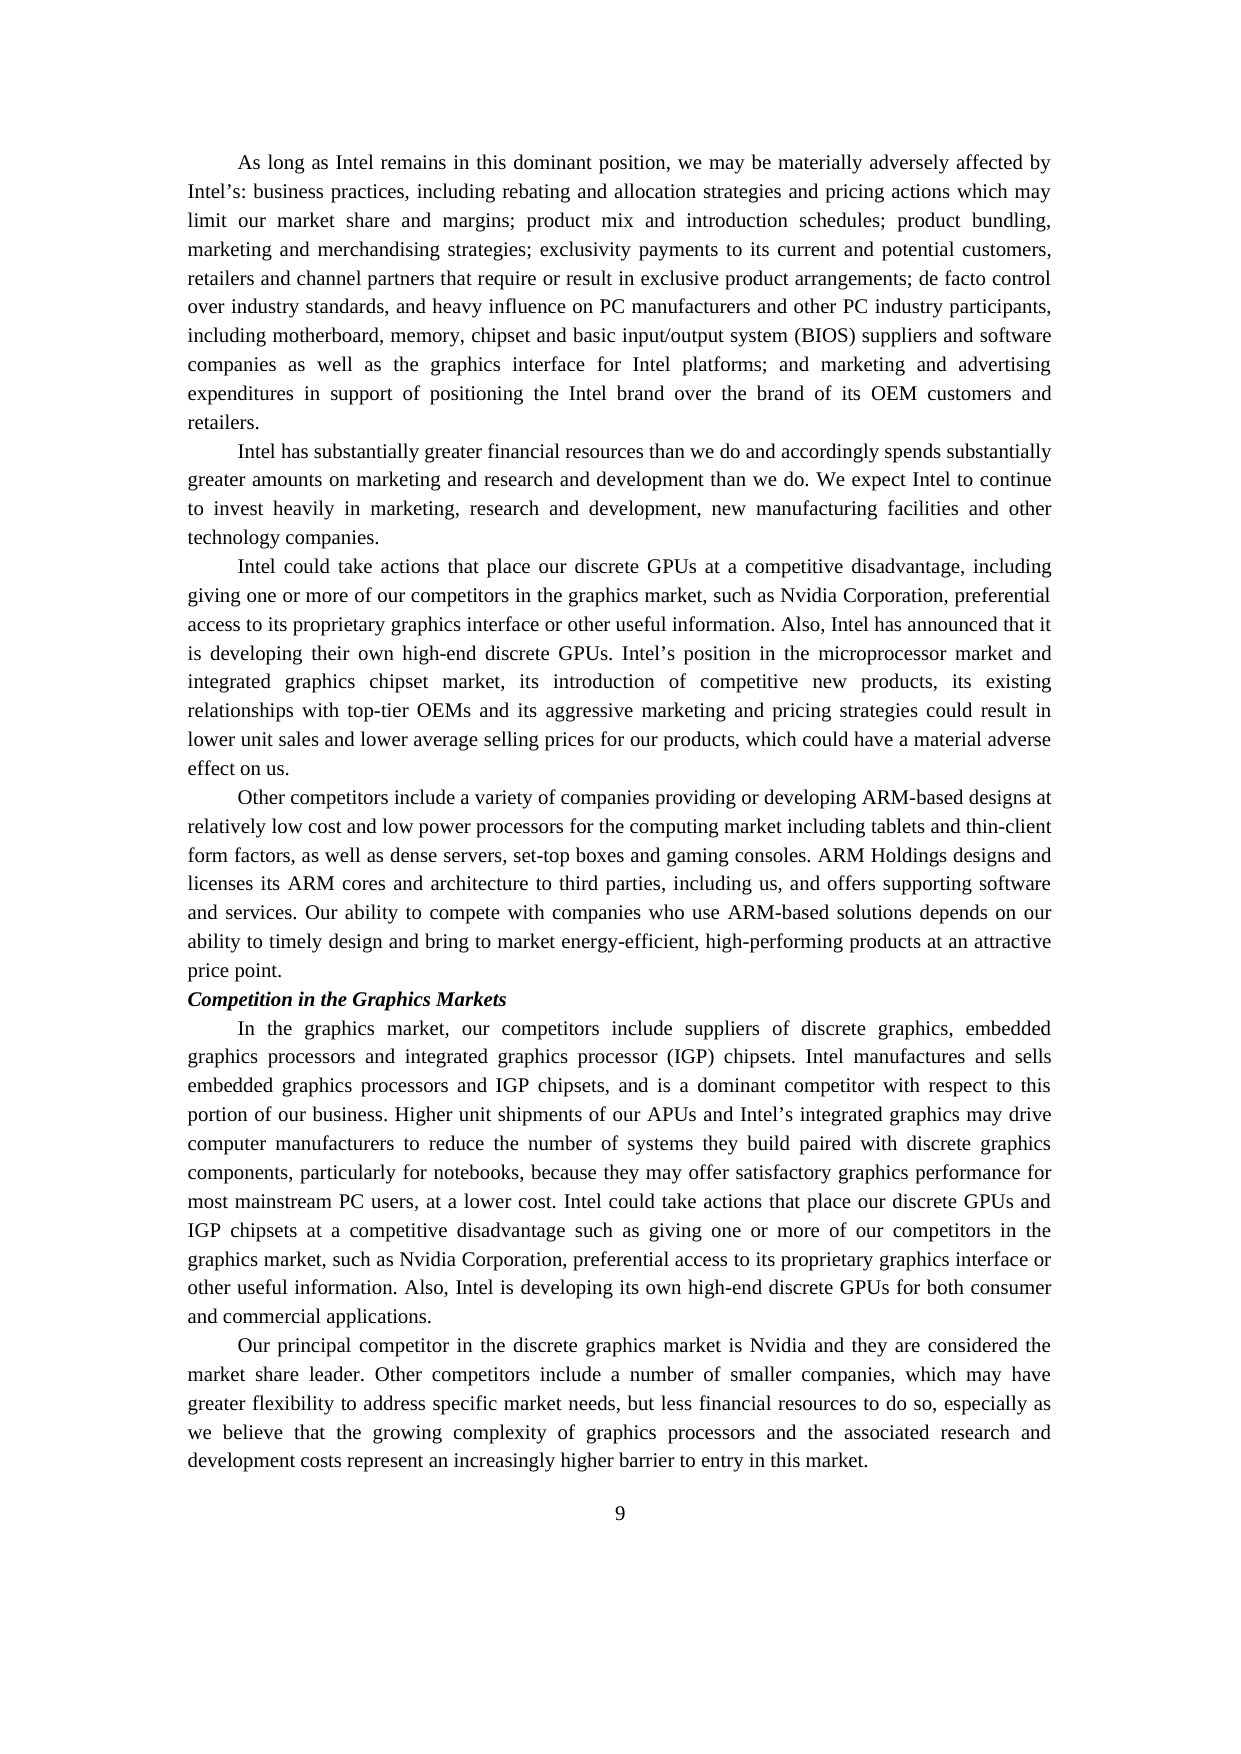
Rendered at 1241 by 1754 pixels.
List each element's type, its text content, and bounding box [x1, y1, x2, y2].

text In the graphics market, our competitors include suppliers of discrete graphics, embedded graphics processors and integrated graphics processor (IGP) chipsets. Intel manufactures and sells embedded graphics processors and IGP chipsets, and is a dominant competitor with respect to this portion of our business. Higher unit shipments of our APUs and Intel’s integrated graphics may drive computer manufacturers to reduce the number of systems they build paired with discrete graphics components, particularly for notebooks, because they may offer satisfactory graphics performance for most mainstream PC users, at a lower cost. Intel could take actions that place our discrete GPUs and IGP chipsets at a competitive disadvantage such as giving one or more of our competitors in the graphics market, such as Nvidia Corporation, preferential access to its proprietary graphics interface or other useful information. Also, Intel is developing its own high-end discrete GPUs for both consumer and commercial applications. [187, 1016, 1053, 1328]
text Our principal competitor in the discrete graphics market is Nvidia and they are considered the market share leader. Other competitors include a number of smaller companies, which may have greater flexibility to address specific market needs, but less financial resources to do so, especially as we believe that the growing complexity of graphics processors and the associated research and development costs represent an increasingly higher barrier to entry in this market. [187, 1333, 1053, 1472]
text Competition in the Graphics Markets [187, 987, 1053, 1011]
text Other competitors include a variety of companies providing or developing ARM-based designs at relatively low cost and low power processors for the computing market including tablets and thin-client form factors, as well as dense servers, set-top boxes and gaming consoles. ARM Holdings designs and licenses its ARM cores and architecture to third parties, including us, and offers supporting software and services. Our ability to compete with companies who use ARM-based solutions depends on our ability to timely design and bring to market energy-efficient, high-performing products at an attractive price point. [187, 785, 1053, 982]
text Intel has substantially greater financial resources than we do and accordingly spends substantially greater amounts on marketing and research and development than we do. We expect Intel to continue to invest heavily in marketing, research and development, new manufacturing facilities and other technology companies. [187, 438, 1053, 549]
text 9 [187, 1501, 1053, 1525]
text Intel could take actions that place our discrete GPUs at a competitive disadvantage, including giving one or more of our competitors in the graphics market, such as Nvidia Corporation, preferential access to its proprietary graphics interface or other useful information. Also, Intel has announced that it is developing their own high-end discrete GPUs. Intel’s position in the microprocessor market and integrated graphics chipset market, its introduction of competitive new products, its existing relationships with top-tier OEMs and its aggressive marketing and pricing strategies could result in lower unit sales and lower average selling prices for our products, which could have a material adverse effect on us. [187, 554, 1053, 780]
text As long as Intel remains in this dominant position, we may be materially adversely affected by Intel’s: business practices, including rebating and allocation strategies and pricing actions which may limit our market share and margins; product mix and introduction schedules; product bundling, marketing and merchandising strategies; exclusivity payments to its current and potential customers, retailers and channel partners that require or result in exclusive product arrangements; de facto control over industry standards, and heavy influence on PC manufacturers and other PC industry participants, including motherboard, memory, chipset and basic input/output system (BIOS) suppliers and software companies as well as the graphics interface for Intel platforms; and marketing and advertising expenditures in support of positioning the Intel brand over the brand of its OEM customers and retailers. [187, 150, 1053, 434]
